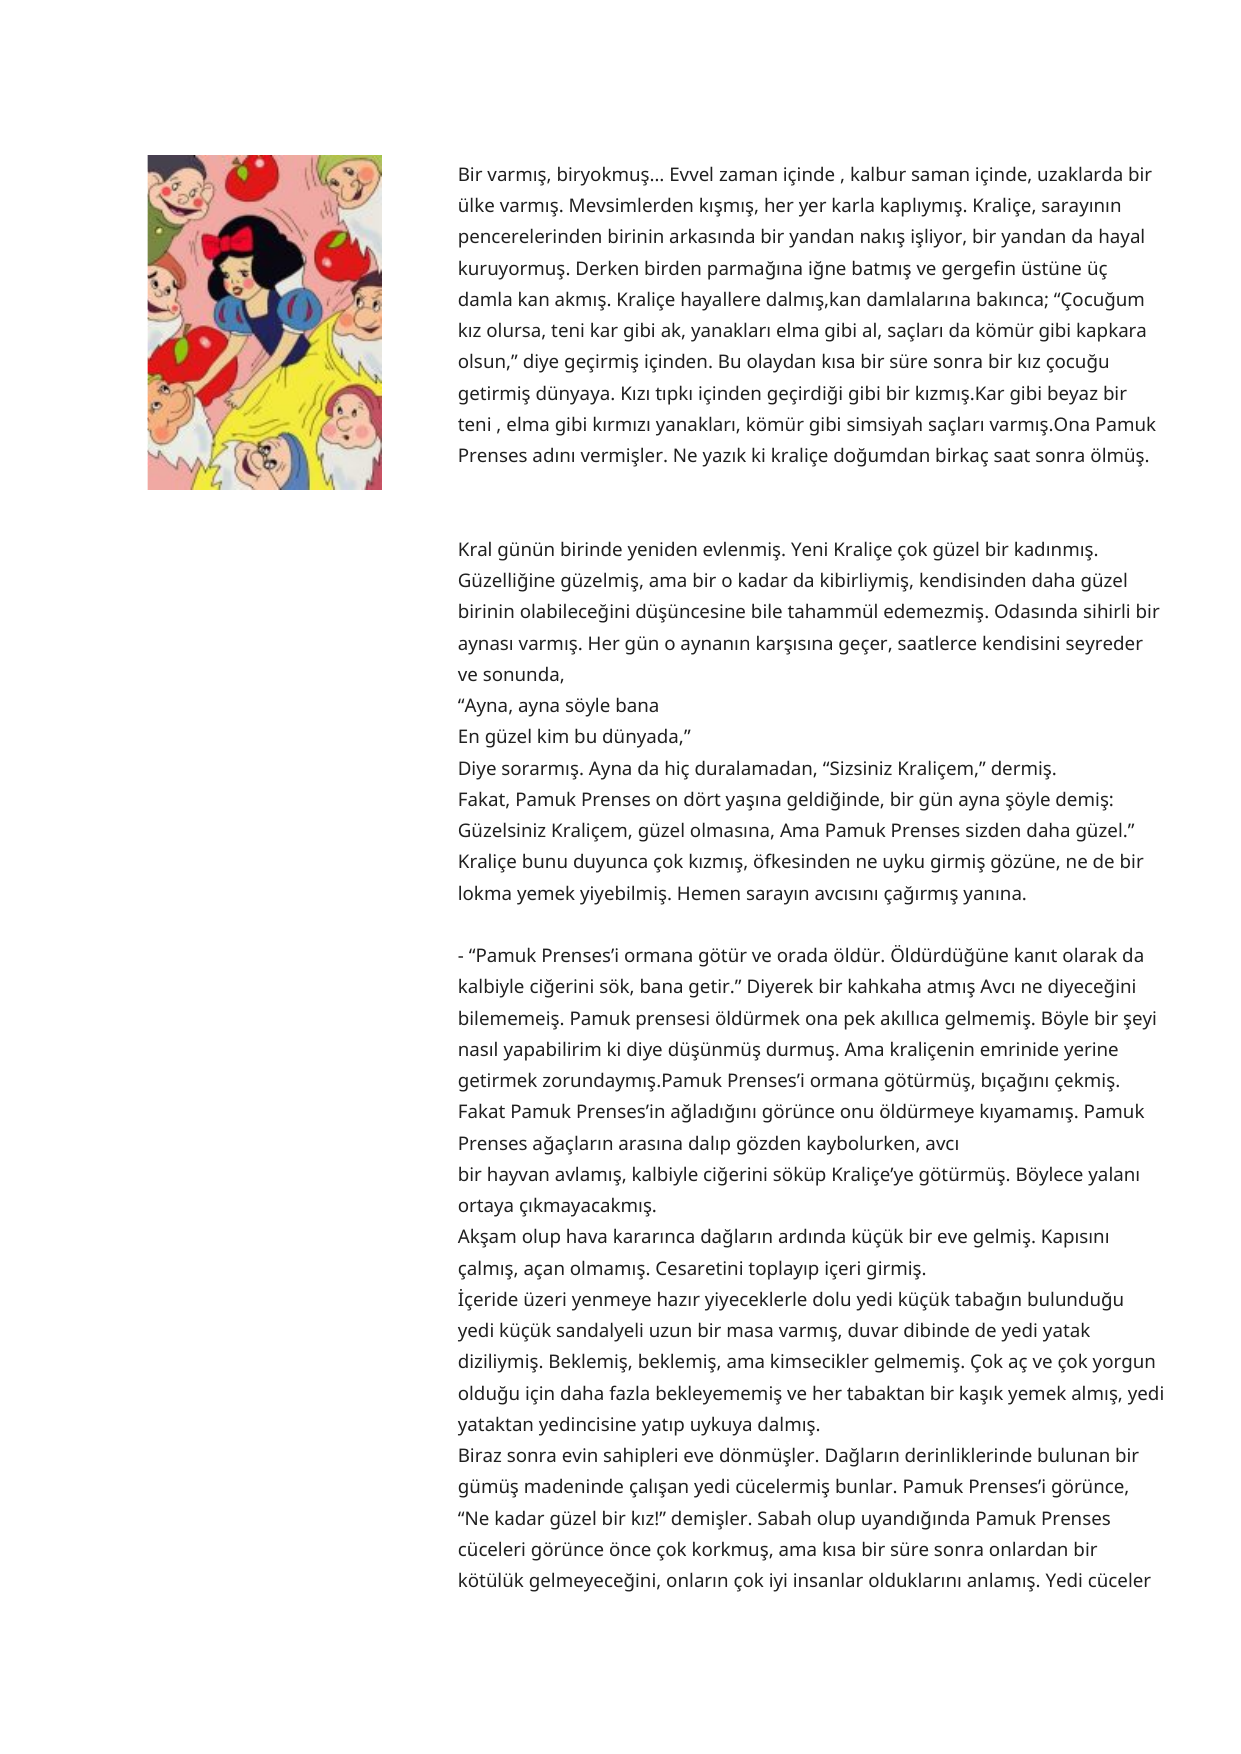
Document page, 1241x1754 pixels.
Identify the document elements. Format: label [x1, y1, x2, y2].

table_cell [140, 148, 450, 1601]
picture [147, 155, 382, 490]
table_cell [450, 148, 1173, 1601]
